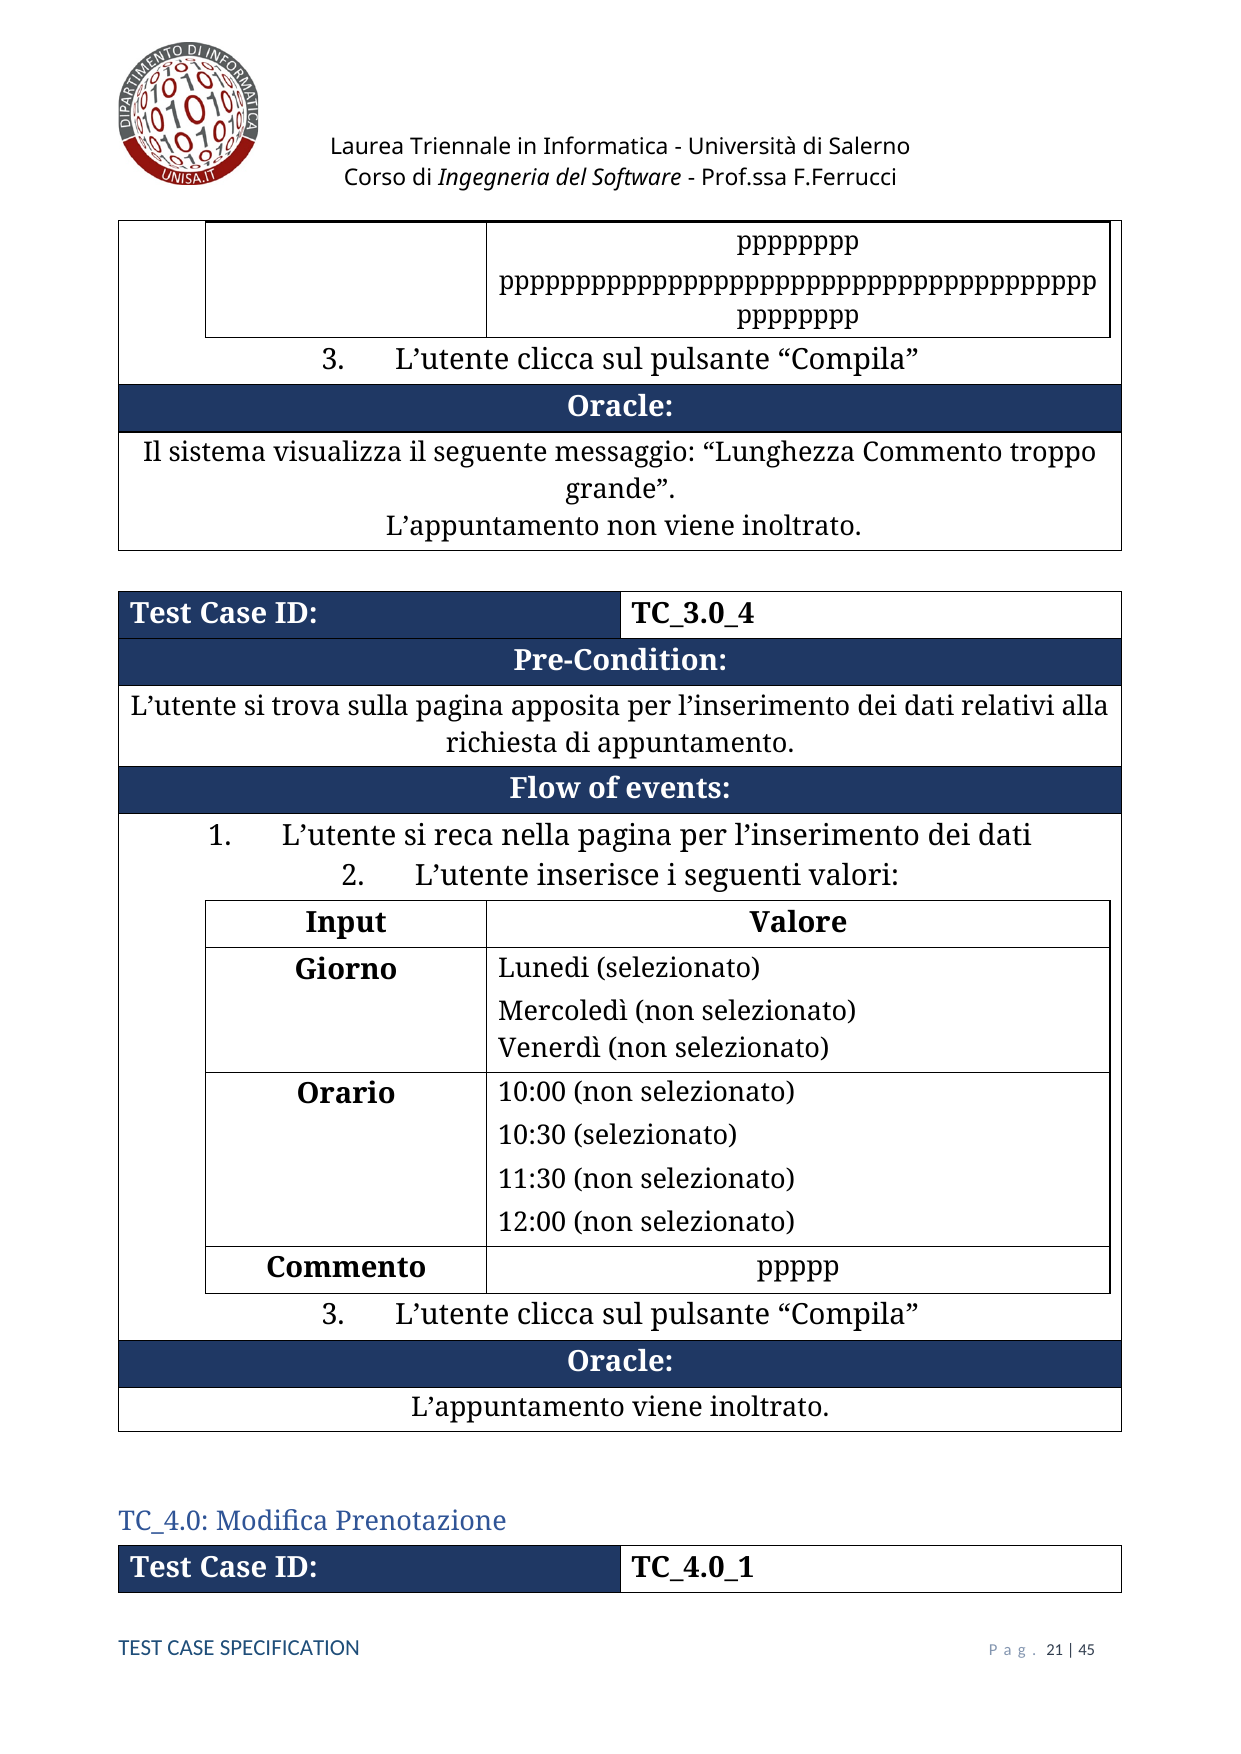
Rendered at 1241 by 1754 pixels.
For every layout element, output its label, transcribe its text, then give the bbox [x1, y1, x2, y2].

table_cell L’utente si reca nella pagina per l’inserimento dei dati L’utente inserisce i seguenti valori: L’utente clicca sul pulsante “Compila” [119, 221, 1121, 384]
table_header TC_3.0_4 [621, 592, 1121, 638]
table_header Test Case ID: [119, 1546, 620, 1592]
table_cell L’utente si trova sulla pagina apposita per l’inserimento dei dati relativi alla richiesta di appuntamento. [119, 686, 1121, 766]
table_cell Oracle: [119, 1341, 1121, 1387]
table_cell L’appuntamento viene inoltrato. [119, 1388, 1121, 1431]
picture [117, 42, 258, 183]
table_cell Oracle: [119, 385, 1121, 431]
table_cell L’utente si reca nella pagina per l’inserimento dei dati L’utente inserisce i seguenti valori: L’utente clicca sul pulsante “Compila” [119, 814, 1121, 1340]
table_header TC_4.0_1 [621, 1546, 1121, 1592]
subtitle TC_4.0: Modifica Prenotazione [118, 1502, 1122, 1538]
table_cell Pre-Condition: [119, 639, 1121, 685]
table_cell Flow of events: [119, 767, 1121, 813]
table_header Test Case ID: [119, 592, 620, 638]
table_cell Il sistema visualizza il seguente messaggio: “Lunghezza Commento troppo grande”. L’appuntamento non viene inoltrato. [119, 433, 1121, 549]
